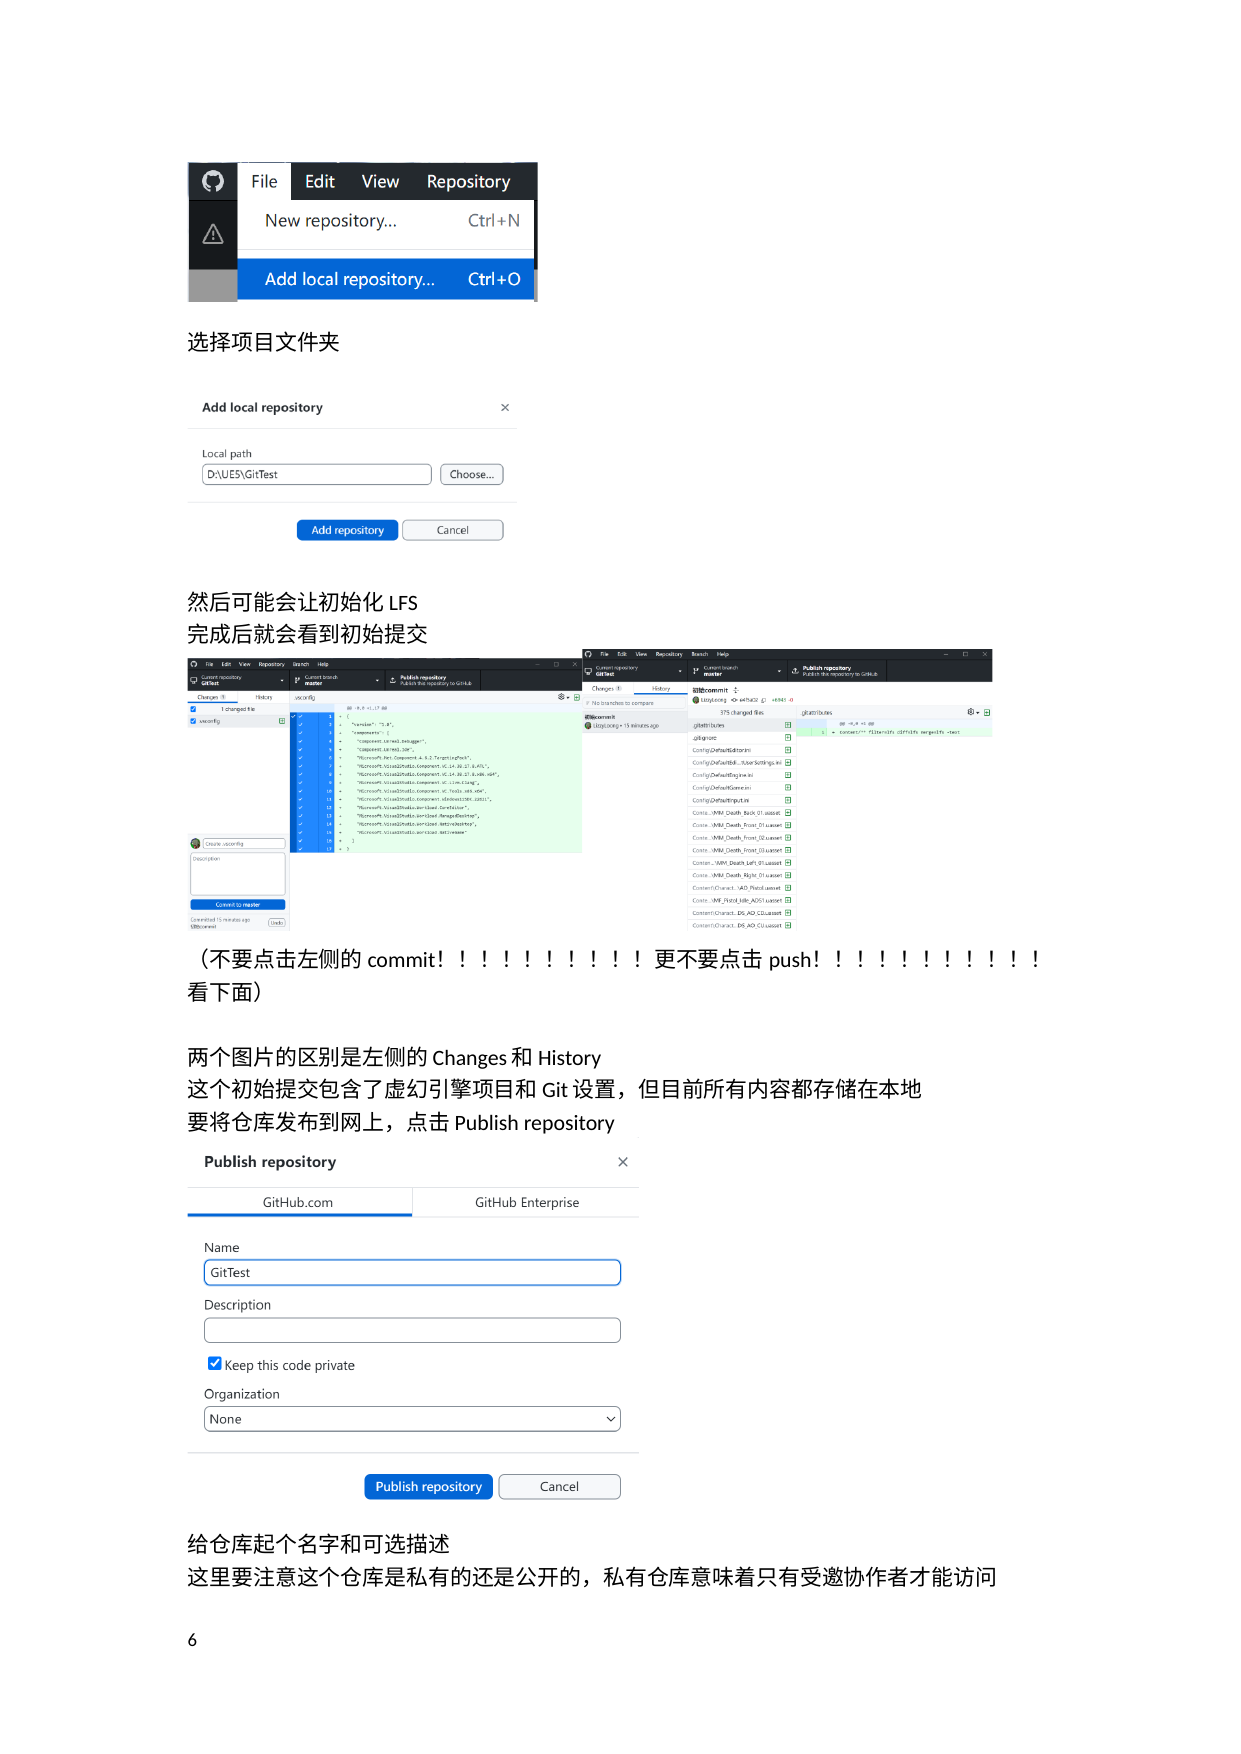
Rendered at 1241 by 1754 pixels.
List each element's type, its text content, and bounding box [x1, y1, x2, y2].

text 给仓库起个名字和可选描述 [187, 1527, 1053, 1559]
picture [187, 1137, 639, 1516]
picture [187, 649, 993, 931]
text 两个图片的区别是左侧的Changes和History [187, 1039, 1053, 1072]
text 这里要注意这个仓库是私有的还是公开的，私有仓库意味着只有受邀协作者才能访问 [187, 1559, 1053, 1592]
text 然后可能会让初始化LFS [187, 584, 1053, 617]
picture [187, 389, 517, 553]
text 选择项目文件夹 [187, 324, 1053, 357]
text 要将仓库发布到网上，点击Publish repository [187, 1104, 1053, 1137]
text 完成后就会看到初始提交 [187, 617, 1053, 649]
text （不要点击左侧的commit！！！！！！！！！！更不要点击push！！！！！！！！！！！看下面） [187, 942, 1053, 1007]
text 这个初始提交包含了虚幻引擎项目和Git设置，但目前所有内容都存储在本地 [187, 1072, 1053, 1104]
picture [187, 162, 538, 302]
